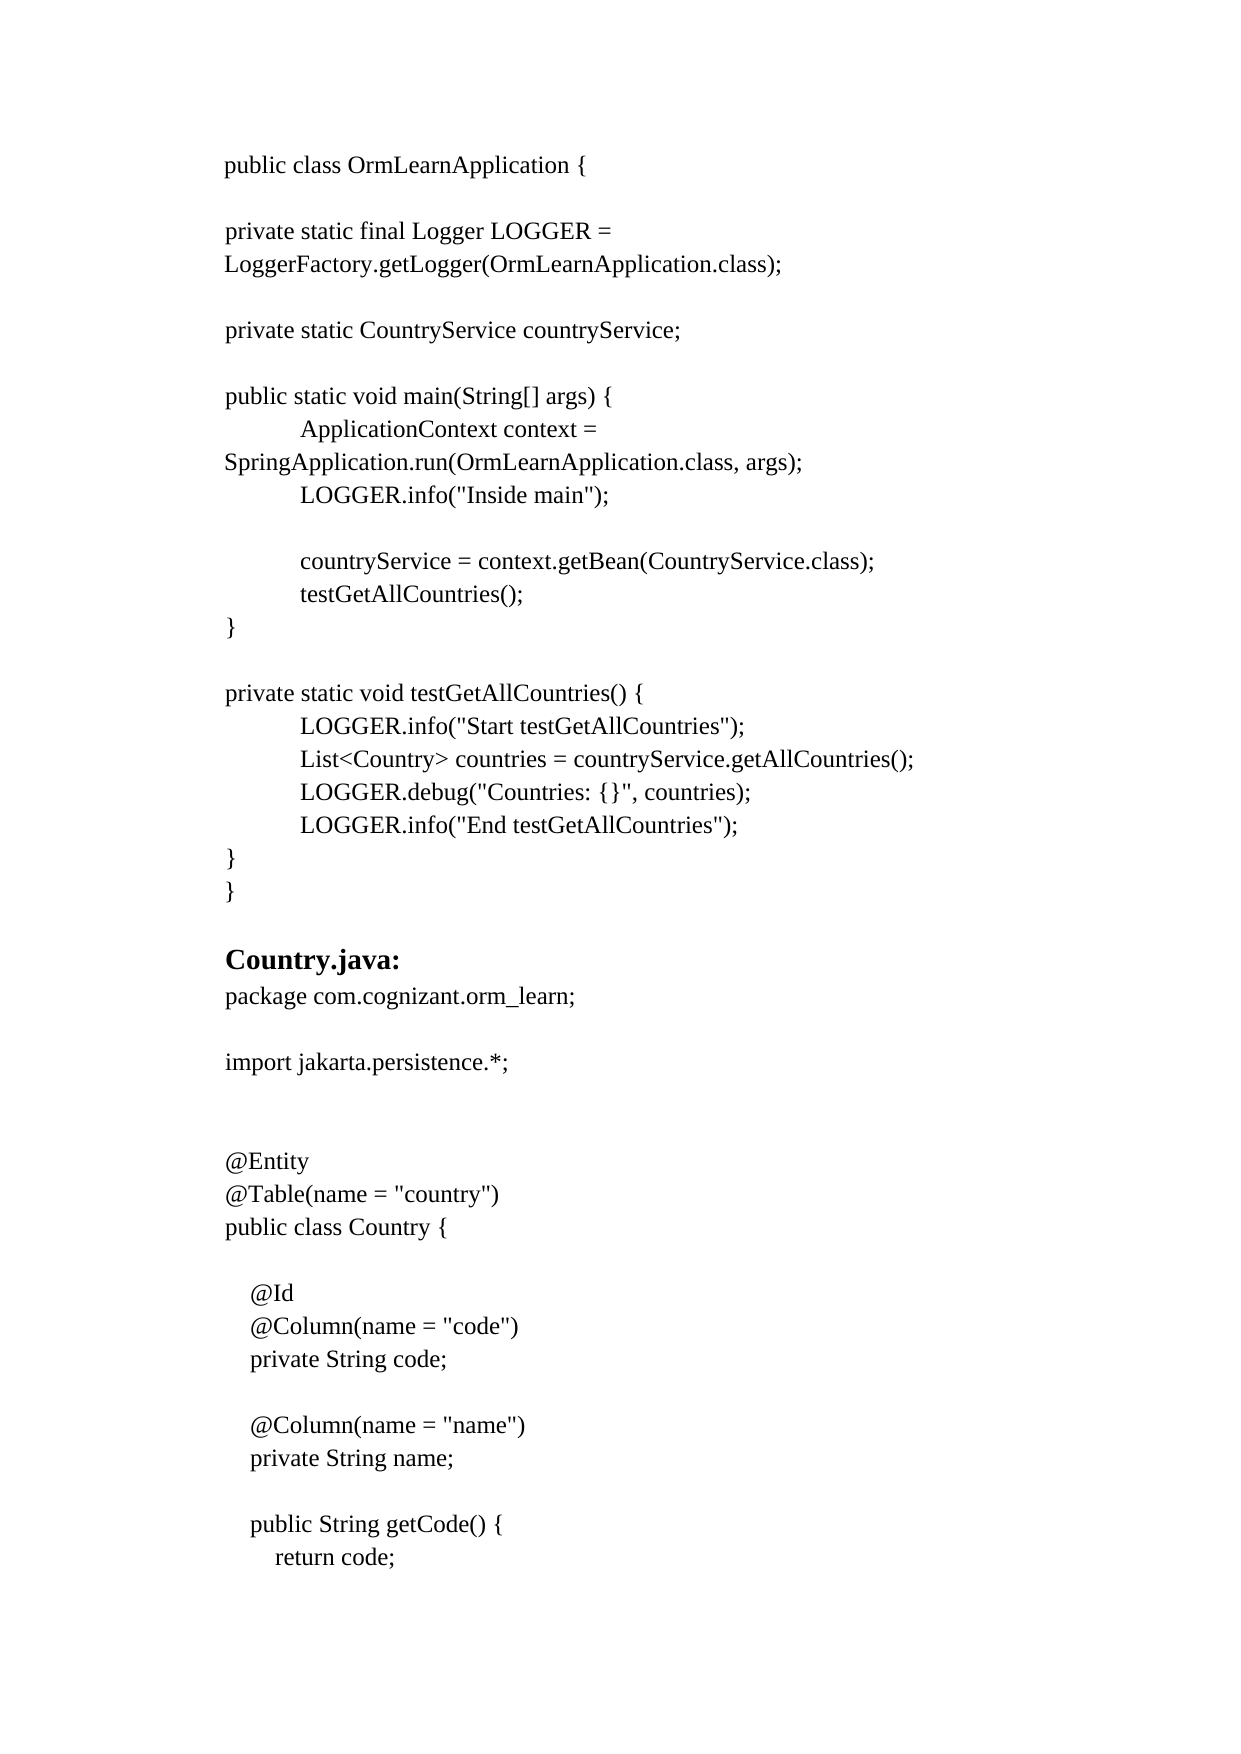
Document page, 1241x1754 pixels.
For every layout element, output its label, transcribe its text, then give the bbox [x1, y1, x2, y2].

text @Id [150, 1278, 1090, 1307]
text Country.java: [150, 942, 1090, 976]
text public String getCode() { [150, 1509, 1090, 1538]
text countryService = context.getBean(CountryService.class); [224, 546, 1090, 575]
text List<Country> countries = countryService.getAllCountries(); [224, 744, 1090, 773]
text } [224, 843, 1090, 872]
text @Entity [150, 1146, 1090, 1175]
text } [224, 876, 1090, 905]
text public class Country { [150, 1212, 1090, 1241]
text package com.cognizant.orm_learn; [150, 981, 1090, 1010]
text ApplicationContext context = SpringApplication.run(OrmLearnApplication.class, args); [224, 414, 1090, 476]
text LOGGER.info("Inside main"); [224, 480, 1090, 509]
text LOGGER.info("End testGetAllCountries"); [224, 810, 1090, 839]
text private static CountryService countryService; [224, 315, 1090, 344]
text @Table(name = "country") [150, 1179, 1090, 1208]
text import jakarta.persistence.*; [150, 1047, 1090, 1076]
text private static final Logger LOGGER = LoggerFactory.getLogger(OrmLearnApplication.class); [224, 216, 1090, 278]
text private String code; [150, 1344, 1090, 1373]
text public static void main(String[] args) { [224, 381, 1090, 410]
text @Column(name = "name") [150, 1410, 1090, 1439]
text private String name; [150, 1443, 1090, 1472]
text testGetAllCountries(); [224, 579, 1090, 608]
text LOGGER.debug("Countries: {}", countries); [224, 777, 1090, 806]
text public class OrmLearnApplication { [224, 150, 1090, 179]
text private static void testGetAllCountries() { [224, 678, 1090, 707]
text @Column(name = "code") [150, 1311, 1090, 1340]
text } [224, 612, 1090, 641]
text LOGGER.info("Start testGetAllCountries"); [224, 711, 1090, 740]
text return code; [150, 1542, 1090, 1571]
